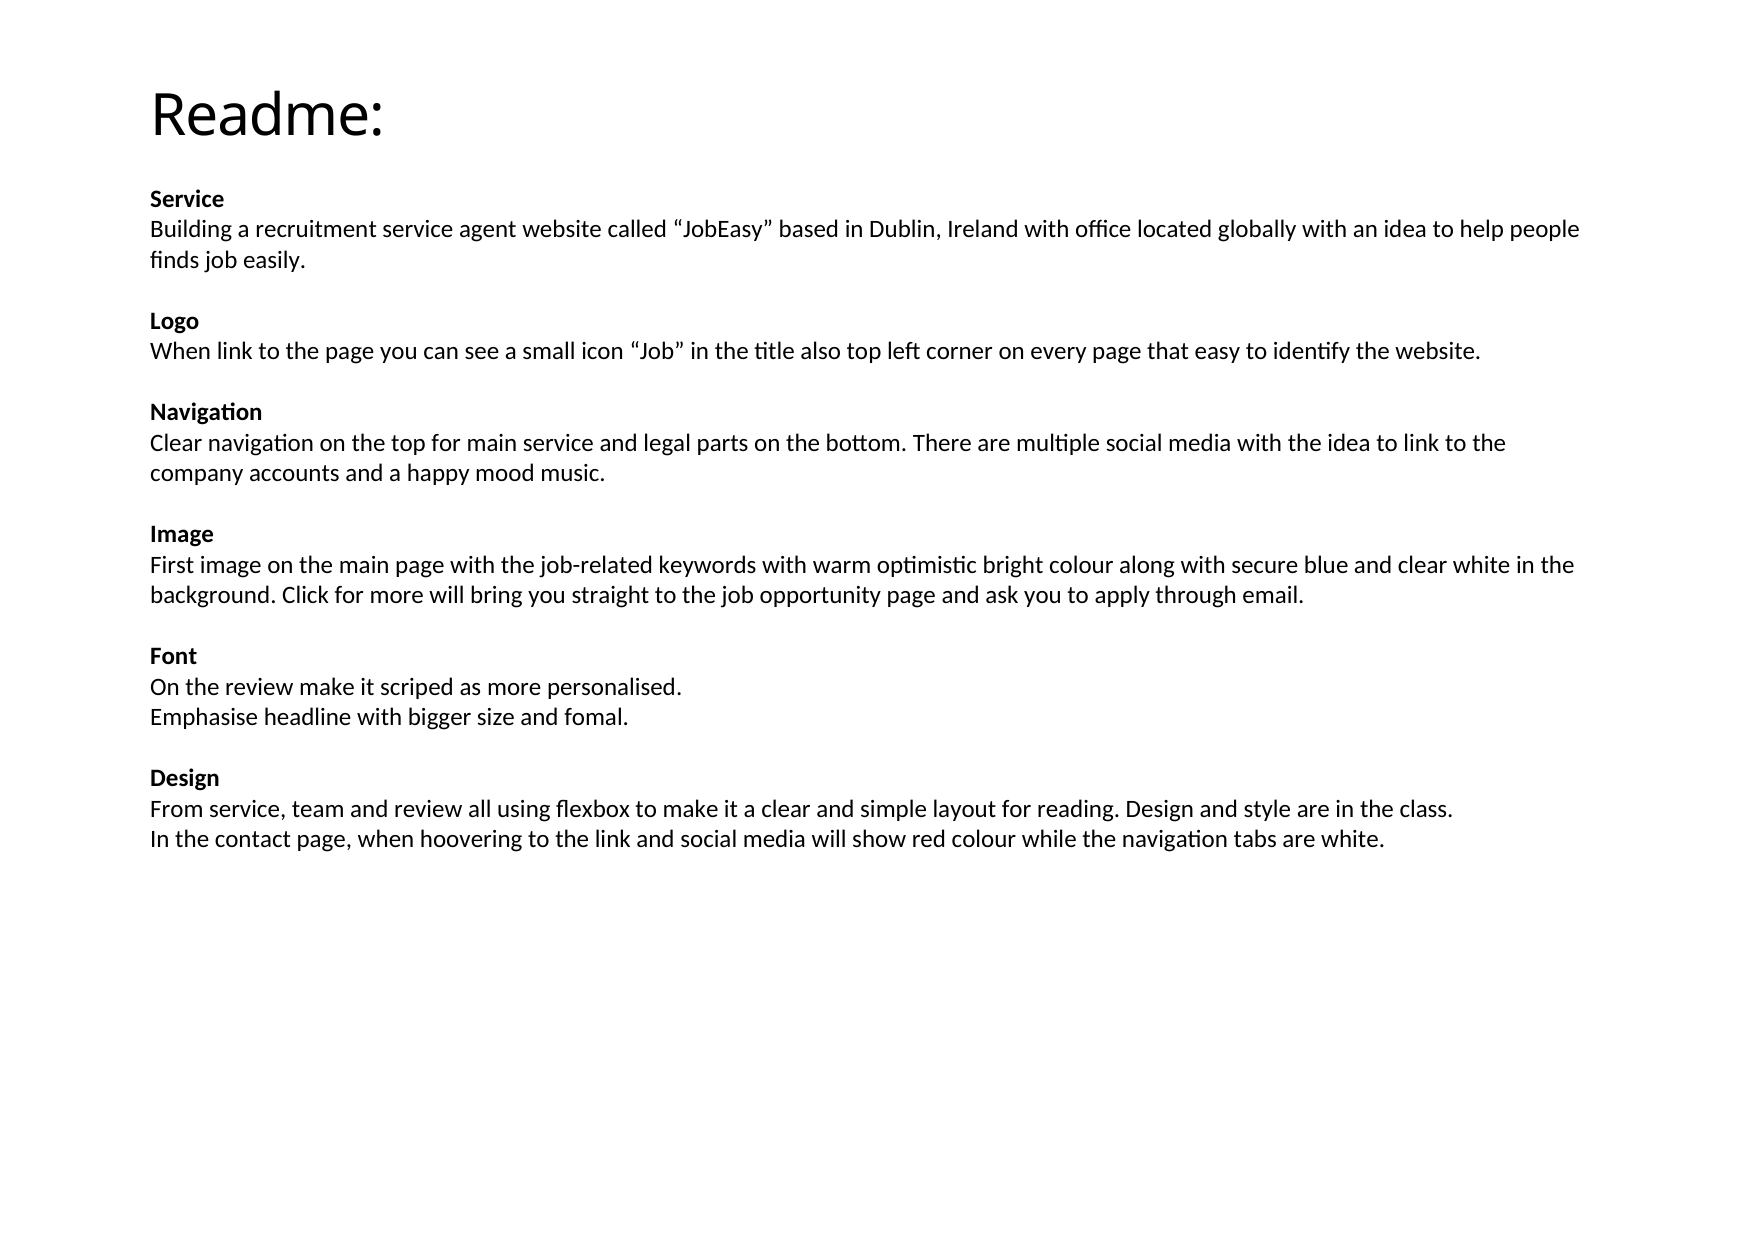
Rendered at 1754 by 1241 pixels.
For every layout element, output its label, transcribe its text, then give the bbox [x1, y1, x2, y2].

text On the review make it scriped as more personalised. [150, 671, 1604, 702]
text Navigation [150, 396, 1604, 427]
text In the contact page, when hoovering to the link and social media will show red colour while the navigation tabs are white. [150, 824, 1604, 854]
text When link to the page you can see a small icon “Job” in the title also top left corner on every page that easy to identify the website. [150, 335, 1604, 366]
text Emphasise headline with bigger size and fomal. [150, 702, 1604, 732]
text First image on the main page with the job-related keywords with warm optimistic bright colour along with secure blue and clear white in the background. Click for more will bring you straight to the job opportunity page and ask you to apply through email. [150, 549, 1604, 610]
text Clear navigation on the top for main service and legal parts on the bottom. There are multiple social media with the idea to link to the company accounts and a happy mood music. [150, 427, 1604, 488]
text From service, team and review all using flexbox to make it a clear and simple layout for reading. Design and style are in the class. [150, 793, 1604, 824]
title Readme: [150, 73, 1604, 152]
text Font [150, 641, 1604, 671]
text Design [150, 763, 1604, 793]
text Building a recruitment service agent website called “JobEasy” based in Dublin, Ireland with office located globally with an idea to help people finds job easily. [150, 213, 1604, 274]
text Service [150, 183, 1604, 213]
text Image [150, 518, 1604, 549]
text Logo [150, 305, 1604, 335]
